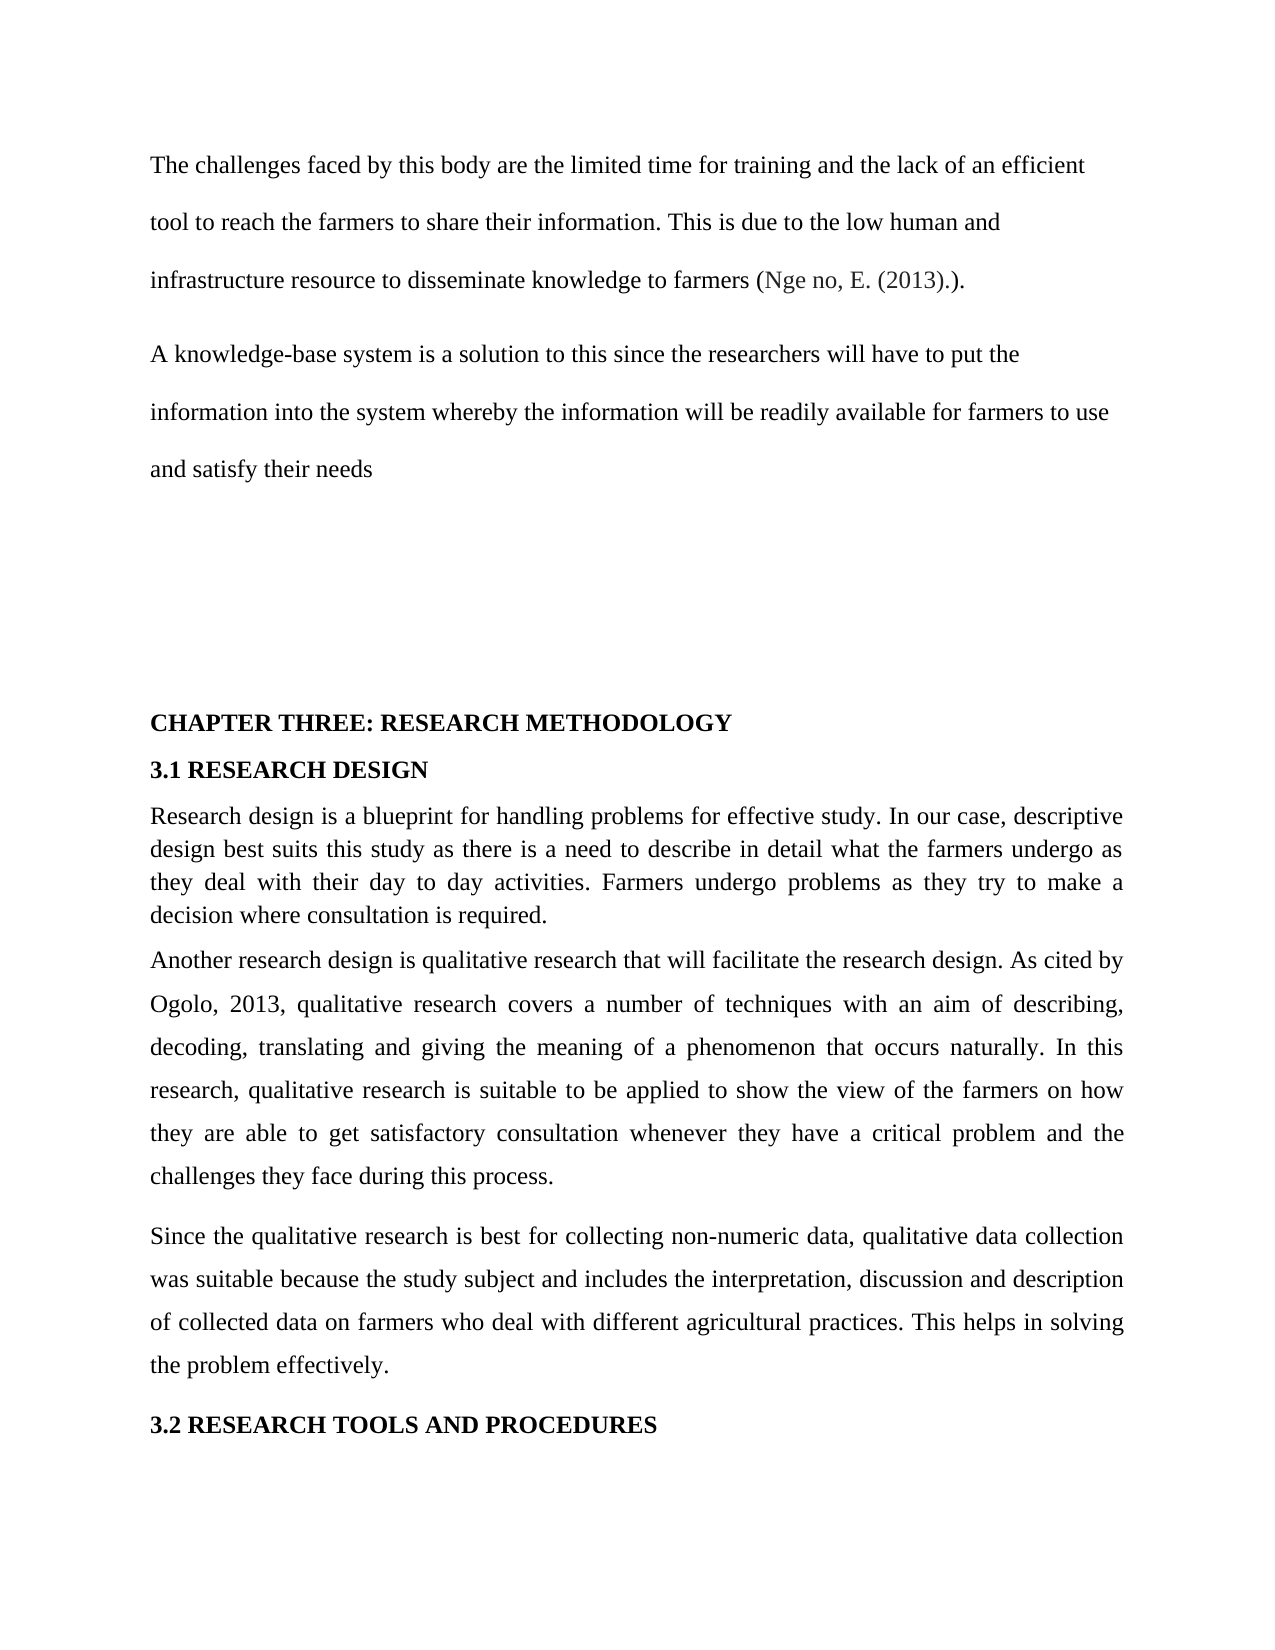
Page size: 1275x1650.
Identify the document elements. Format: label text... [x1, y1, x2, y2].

text Another research design is qualitative research that will facilitate the research design. As cited by Ogolo, 2013, qualitative research covers a number of techniques with an aim of describing, decoding, translating and giving the meaning of a phenomenon that occurs naturally. In this research, qualitative research is suitable to be applied to show the view of the farmers on how they are able to get satisfactory consultation whenever they have a critical problem and the challenges they face during this process. [150, 946, 1125, 1190]
text CHAPTER THREE: RESEARCH METHODOLOGY [150, 708, 1125, 736]
text Since the qualitative research is best for collecting non-numeric data, qualitative data collection was suitable because the study subject and includes the interpretation, discussion and description of collected data on farmers who deal with different agricultural practices. This helps in solving the problem effectively. [150, 1221, 1125, 1379]
list RESEARCH TOOLS AND PROCEDURES [150, 1410, 1125, 1439]
text The challenges faced by this body are the limited time for training and the lack of an efficient tool to reach the farmers to share their information. This is due to the low human and infrastructure resource to disseminate knowledge to farmers (Nge no, E. (2013).). [150, 150, 1125, 294]
text A knowledge-base system is a solution to this since the researchers will have to put the information into the system whereby the information will be readily available for farmers to use and satisfy their needs [150, 339, 1125, 483]
text Research design is a blueprint for handling problems for effective study. In our case, descriptive design best suits this study as there is a need to describe in detail what the farmers undergo as they deal with their day to day activities. Farmers undergo problems as they try to make a decision where consultation is required. [150, 801, 1125, 929]
list RESEARCH DESIGN [150, 755, 1125, 784]
